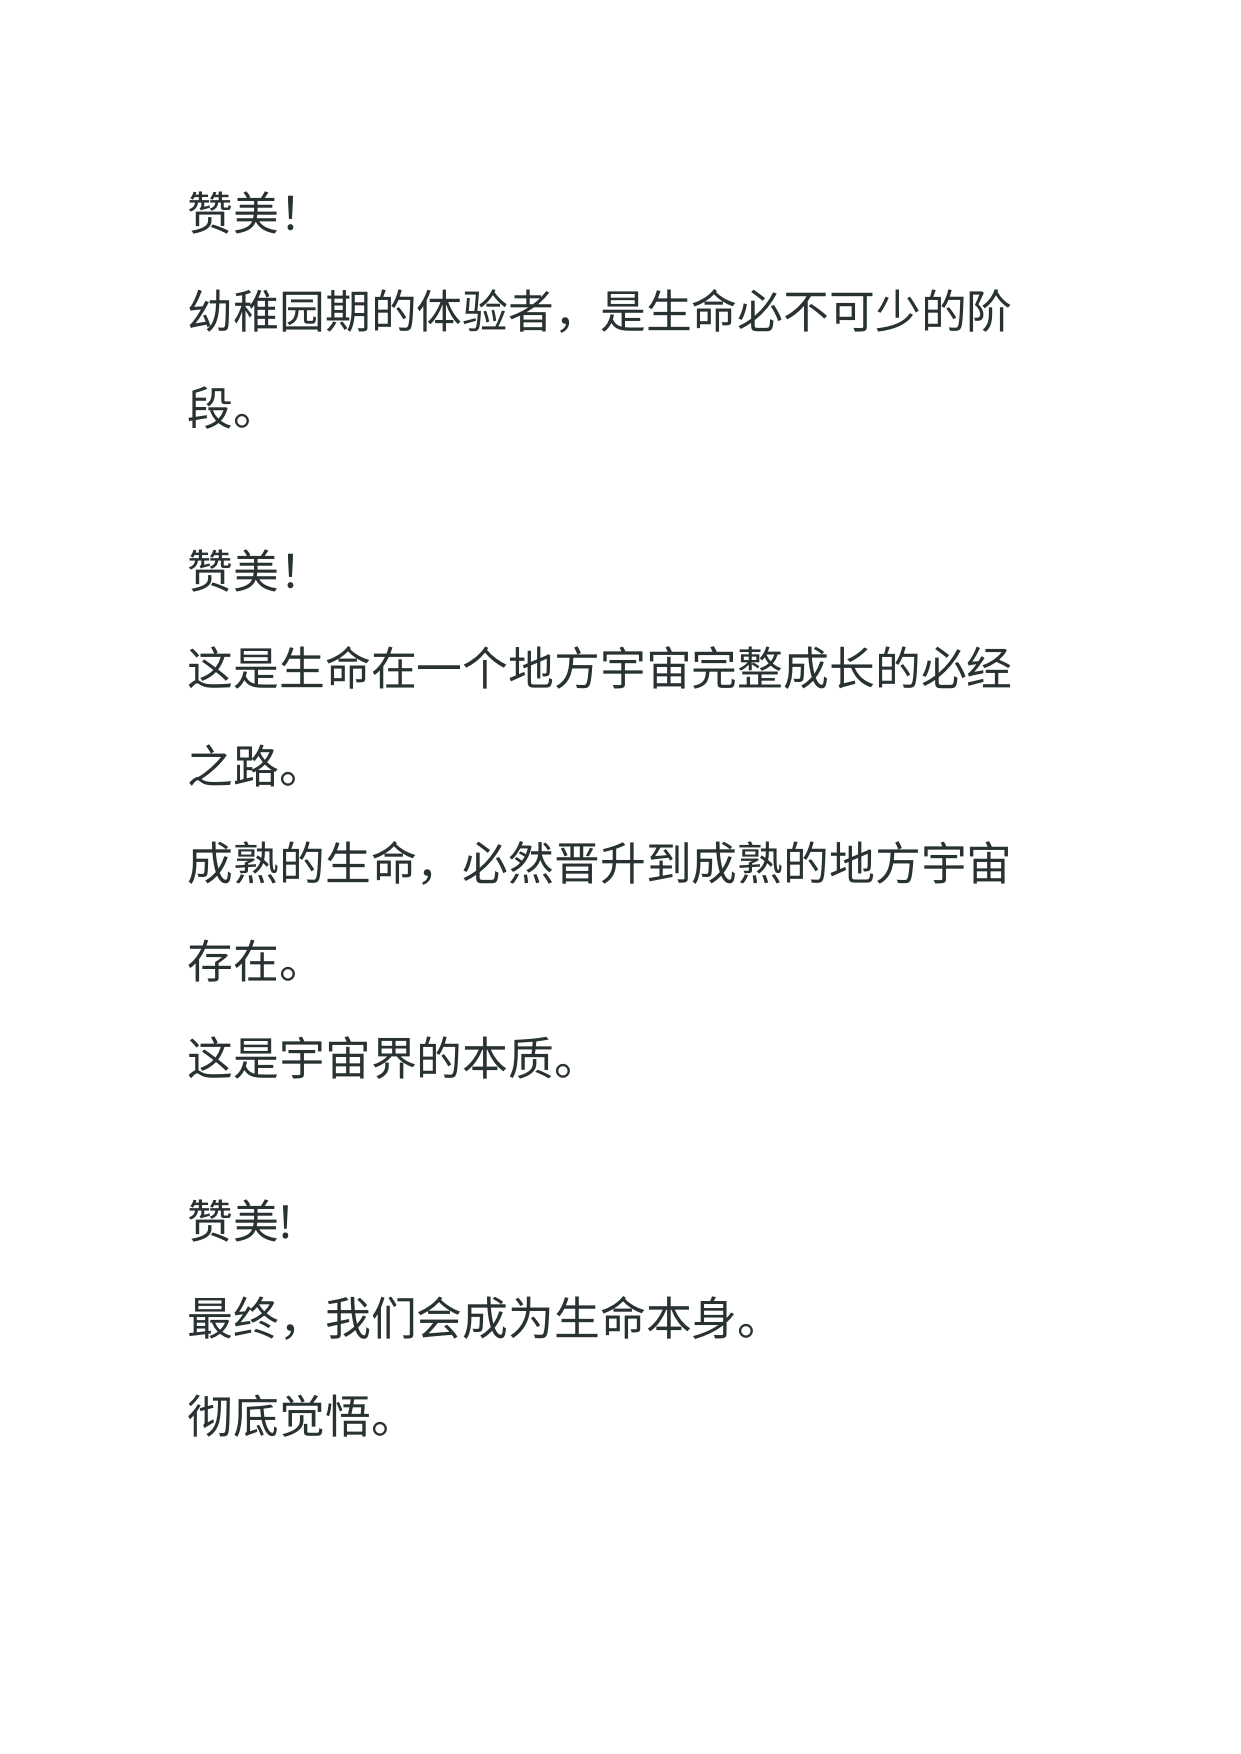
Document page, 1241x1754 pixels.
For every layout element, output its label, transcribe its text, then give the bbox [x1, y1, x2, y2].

text 赞美！ [187, 519, 1053, 617]
text 这是宇宙界的本质。 [187, 1007, 1053, 1104]
text 成熟的生命，必然晋升到成熟的地方宇宙存在。 [187, 812, 1053, 1007]
text 彻底觉悟。 [187, 1364, 1053, 1462]
text 最终，我们会成为生命本身。 [187, 1267, 1053, 1364]
text 这是生命在一个地方宇宙完整成长的必经之路。 [187, 617, 1053, 812]
text 赞美！ 幼稚园期的体验者，是生命必不可少的阶段。 [187, 162, 1053, 454]
text 赞美! [187, 1169, 1053, 1267]
